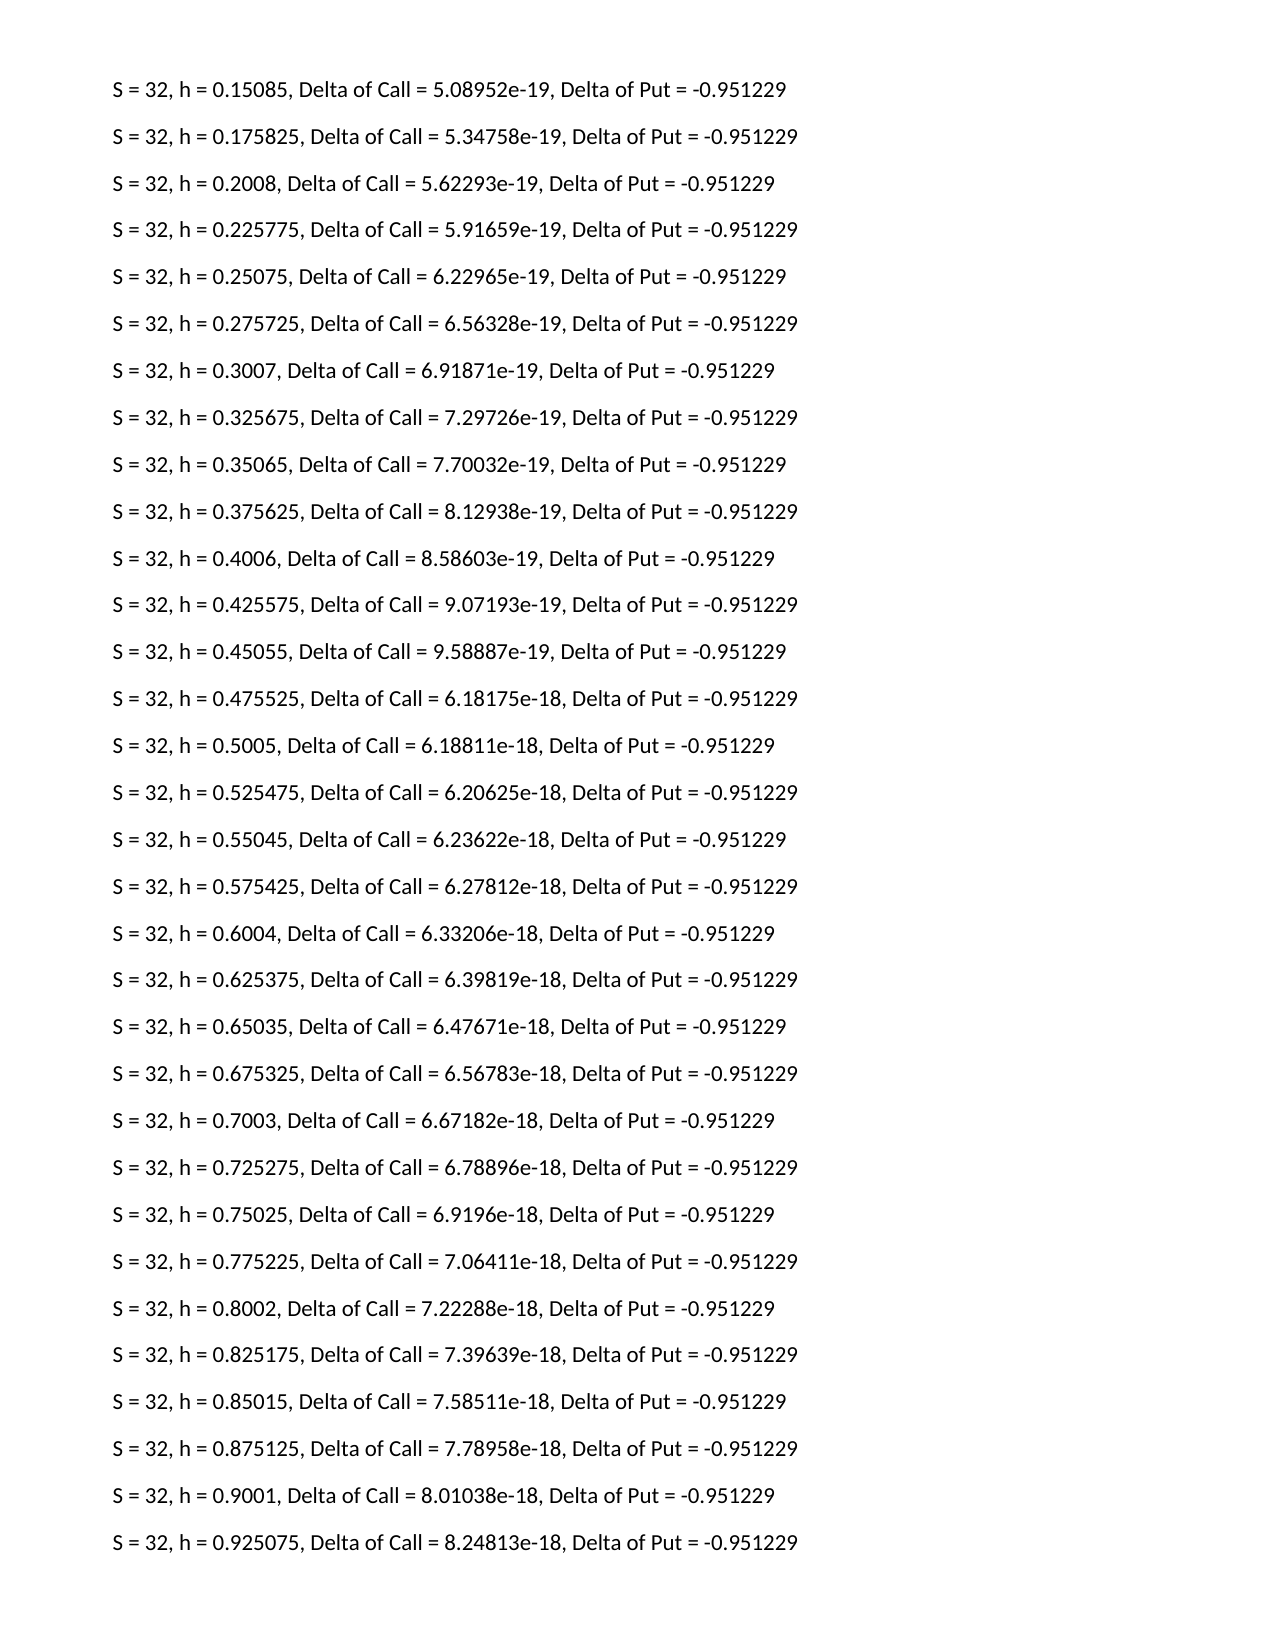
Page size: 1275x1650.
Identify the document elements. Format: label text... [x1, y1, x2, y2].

text S = 32, h = 0.5005, Delta of Call = 6.18811e-18, Delta of Put = -0.951229 [112, 731, 1200, 759]
text S = 32, h = 0.175825, Delta of Call = 5.34758e-19, Delta of Put = -0.951229 [112, 122, 1200, 150]
text S = 32, h = 0.4006, Delta of Call = 8.58603e-19, Delta of Put = -0.951229 [112, 544, 1200, 572]
text S = 32, h = 0.675325, Delta of Call = 6.56783e-18, Delta of Put = -0.951229 [112, 1059, 1200, 1087]
text S = 32, h = 0.85015, Delta of Call = 7.58511e-18, Delta of Put = -0.951229 [112, 1387, 1200, 1416]
text S = 32, h = 0.2008, Delta of Call = 5.62293e-19, Delta of Put = -0.951229 [112, 169, 1200, 197]
text S = 32, h = 0.7003, Delta of Call = 6.67182e-18, Delta of Put = -0.951229 [112, 1106, 1200, 1134]
text S = 32, h = 0.475525, Delta of Call = 6.18175e-18, Delta of Put = -0.951229 [112, 684, 1200, 712]
text S = 32, h = 0.45055, Delta of Call = 9.58887e-19, Delta of Put = -0.951229 [112, 637, 1200, 666]
text S = 32, h = 0.825175, Delta of Call = 7.39639e-18, Delta of Put = -0.951229 [112, 1341, 1200, 1369]
text S = 32, h = 0.725275, Delta of Call = 6.78896e-18, Delta of Put = -0.951229 [112, 1153, 1200, 1181]
text S = 32, h = 0.55045, Delta of Call = 6.23622e-18, Delta of Put = -0.951229 [112, 825, 1200, 853]
text S = 32, h = 0.325675, Delta of Call = 7.29726e-19, Delta of Put = -0.951229 [112, 403, 1200, 431]
text S = 32, h = 0.9001, Delta of Call = 8.01038e-18, Delta of Put = -0.951229 [112, 1481, 1200, 1509]
text S = 32, h = 0.925075, Delta of Call = 8.24813e-18, Delta of Put = -0.951229 [112, 1528, 1200, 1556]
text S = 32, h = 0.8002, Delta of Call = 7.22288e-18, Delta of Put = -0.951229 [112, 1294, 1200, 1322]
text S = 32, h = 0.35065, Delta of Call = 7.70032e-19, Delta of Put = -0.951229 [112, 450, 1200, 478]
text S = 32, h = 0.225775, Delta of Call = 5.91659e-19, Delta of Put = -0.951229 [112, 216, 1200, 244]
text S = 32, h = 0.275725, Delta of Call = 6.56328e-19, Delta of Put = -0.951229 [112, 309, 1200, 337]
text S = 32, h = 0.525475, Delta of Call = 6.20625e-18, Delta of Put = -0.951229 [112, 778, 1200, 806]
text S = 32, h = 0.6004, Delta of Call = 6.33206e-18, Delta of Put = -0.951229 [112, 919, 1200, 947]
text S = 32, h = 0.3007, Delta of Call = 6.91871e-19, Delta of Put = -0.951229 [112, 356, 1200, 384]
text S = 32, h = 0.425575, Delta of Call = 9.07193e-19, Delta of Put = -0.951229 [112, 591, 1200, 619]
text S = 32, h = 0.375625, Delta of Call = 8.12938e-19, Delta of Put = -0.951229 [112, 497, 1200, 525]
text S = 32, h = 0.575425, Delta of Call = 6.27812e-18, Delta of Put = -0.951229 [112, 872, 1200, 900]
text S = 32, h = 0.65035, Delta of Call = 6.47671e-18, Delta of Put = -0.951229 [112, 1012, 1200, 1041]
text S = 32, h = 0.775225, Delta of Call = 7.06411e-18, Delta of Put = -0.951229 [112, 1247, 1200, 1275]
text S = 32, h = 0.25075, Delta of Call = 6.22965e-19, Delta of Put = -0.951229 [112, 262, 1200, 291]
text S = 32, h = 0.15085, Delta of Call = 5.08952e-19, Delta of Put = -0.951229 [112, 75, 1200, 103]
text S = 32, h = 0.875125, Delta of Call = 7.78958e-18, Delta of Put = -0.951229 [112, 1434, 1200, 1462]
text S = 32, h = 0.75025, Delta of Call = 6.9196e-18, Delta of Put = -0.951229 [112, 1200, 1200, 1228]
text S = 32, h = 0.625375, Delta of Call = 6.39819e-18, Delta of Put = -0.951229 [112, 966, 1200, 994]
